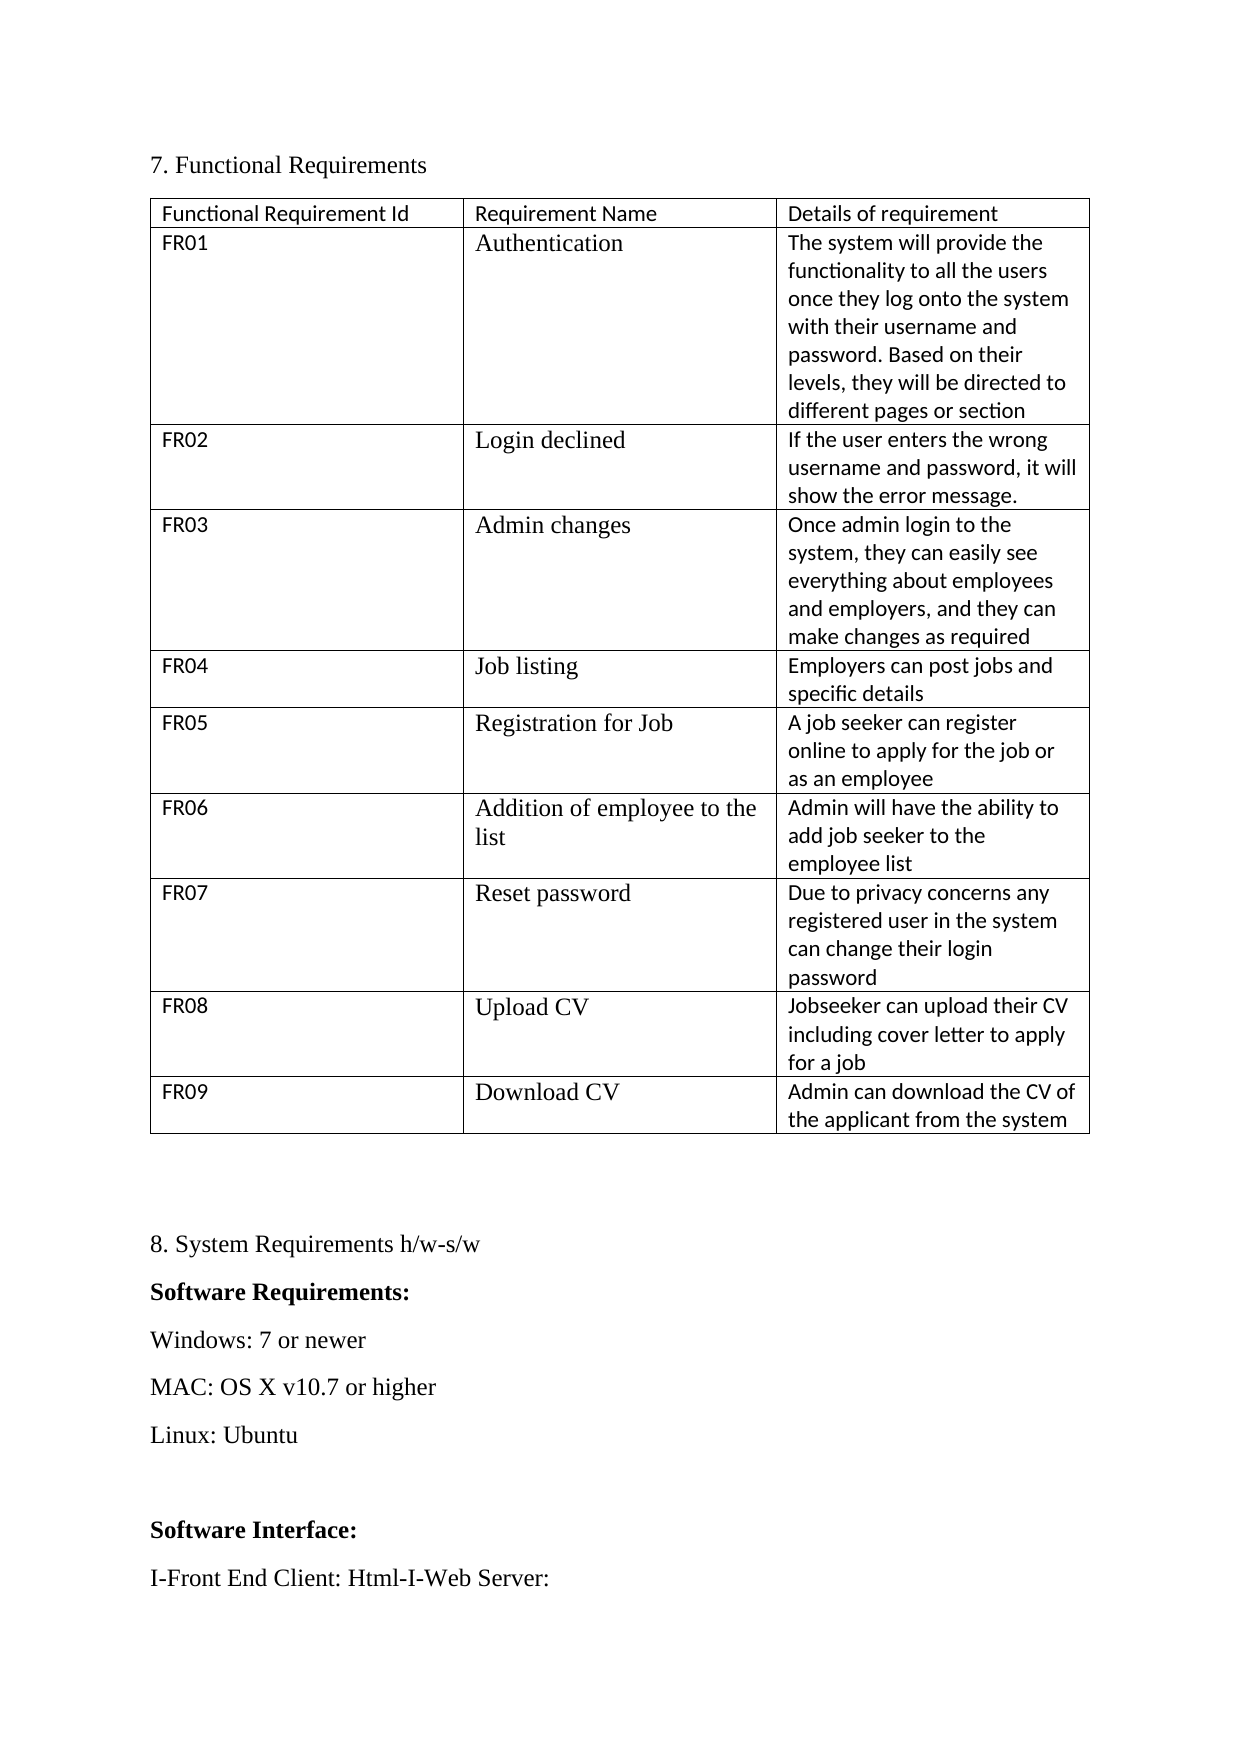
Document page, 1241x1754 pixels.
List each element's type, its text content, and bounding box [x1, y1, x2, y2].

table_cell FR09 [151, 1077, 463, 1133]
text I-Front End Client: Html-I-Web Server: [150, 1563, 1090, 1592]
table_cell Once admin login to the system, they can easily see everything about employees and employers, and they can make changes as required [777, 510, 1089, 650]
table_cell FR07 [151, 879, 463, 991]
text 7. Functional Requirements [150, 150, 1090, 179]
table_header Details of requirement [777, 199, 1089, 227]
table_cell Addition of employee to the list [464, 794, 776, 877]
text Software Interface: [150, 1516, 1090, 1544]
table_cell Admin changes [464, 510, 776, 650]
table_cell Job listing [464, 651, 776, 707]
table_cell Reset password [464, 879, 776, 991]
table_cell A job seeker can register online to apply for the job or as an employee [777, 708, 1089, 792]
table_header Functional Requirement Id [151, 199, 463, 227]
table_cell If the user enters the wrong username and password, it will show the error message. [777, 425, 1089, 509]
table_cell Due to privacy concerns any registered user in the system can change their login password [777, 879, 1089, 991]
table_cell Registration for Job [464, 708, 776, 792]
table_cell FR02 [151, 425, 463, 509]
text MAC: OS X v10.7 or higher [150, 1372, 1090, 1401]
table_cell FR06 [151, 794, 463, 877]
table_header Requirement Name [464, 199, 776, 227]
table_cell Login declined [464, 425, 776, 509]
text Linux: Ubuntu [150, 1420, 1090, 1449]
text 8. System Requirements h/w-s/w [150, 1229, 1090, 1258]
table_cell Download CV [464, 1077, 776, 1133]
table_cell FR01 [151, 228, 463, 424]
table_cell The system will provide the functionality to all the users once they log onto the system with their username and password. Based on their levels, they will be directed to different pages or section [777, 228, 1089, 424]
table_cell FR03 [151, 510, 463, 650]
table_cell Authentication [464, 228, 776, 424]
table_cell Upload CV [464, 992, 776, 1076]
text Software Requirements: [150, 1277, 1090, 1306]
table_cell Employers can post jobs and specific details [777, 651, 1089, 707]
table_cell FR04 [151, 651, 463, 707]
table_cell Jobseeker can upload their CV including cover letter to apply for a job [777, 992, 1089, 1076]
text Windows: 7 or newer [150, 1325, 1090, 1353]
table_cell FR05 [151, 708, 463, 792]
table_cell FR08 [151, 992, 463, 1076]
table_cell Admin will have the ability to add job seeker to the employee list [777, 794, 1089, 877]
table_cell Admin can download the CV of the applicant from the system [777, 1077, 1089, 1133]
